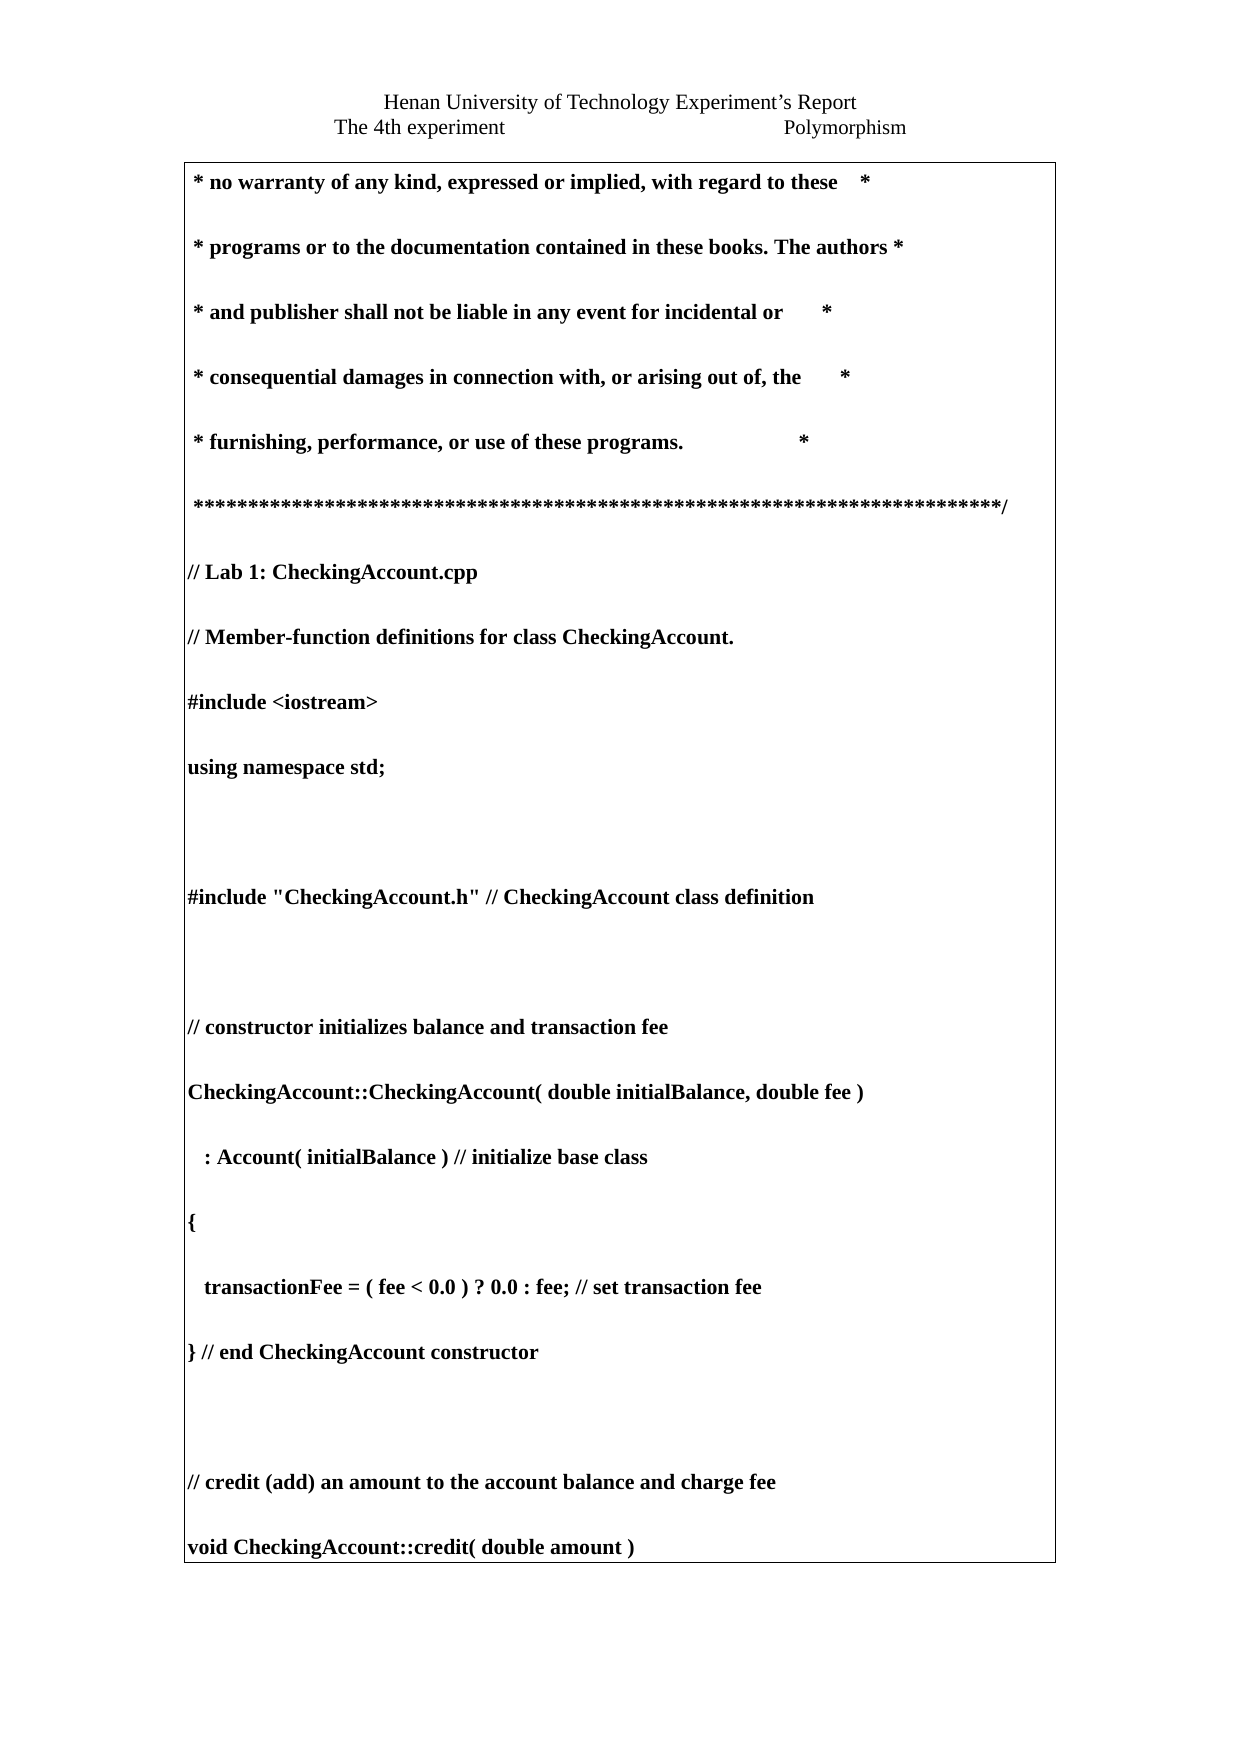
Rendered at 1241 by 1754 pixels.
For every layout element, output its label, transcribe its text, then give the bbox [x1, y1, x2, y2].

text void CheckingAccount::credit( double amount ) [187, 1530, 1053, 1562]
text // Lab 1: CheckingAccount.cpp [187, 555, 1053, 588]
text * and publisher shall not be liable in any event for incidental or * [187, 295, 1053, 328]
text using namespace std; [187, 750, 1053, 783]
text // credit (add) an amount to the account balance and charge fee [187, 1465, 1053, 1498]
text #include <iostream> [187, 685, 1053, 718]
text { [187, 1205, 1053, 1238]
text * programs or to the documentation contained in these books. The authors * [187, 230, 1053, 263]
text #include "CheckingAccount.h" // CheckingAccount class definition [187, 880, 1053, 913]
text * consequential damages in connection with, or arising out of, the * [187, 360, 1053, 393]
text // Member-function definitions for class CheckingAccount. [187, 620, 1053, 653]
text * no warranty of any kind, expressed or implied, with regard to these * [185, 163, 1055, 198]
text : Account( initialBalance ) // initialize base class [187, 1140, 1053, 1173]
text * furnishing, performance, or use of these programs. * [187, 425, 1053, 458]
text transactionFee = ( fee < 0.0 ) ? 0.0 : fee; // set transaction fee [187, 1270, 1053, 1303]
text // constructor initializes balance and transaction fee [187, 1010, 1053, 1043]
text CheckingAccount::CheckingAccount( double initialBalance, double fee ) [187, 1075, 1053, 1108]
text } // end CheckingAccount constructor [187, 1335, 1053, 1368]
text **************************************************************************/ [187, 490, 1053, 523]
